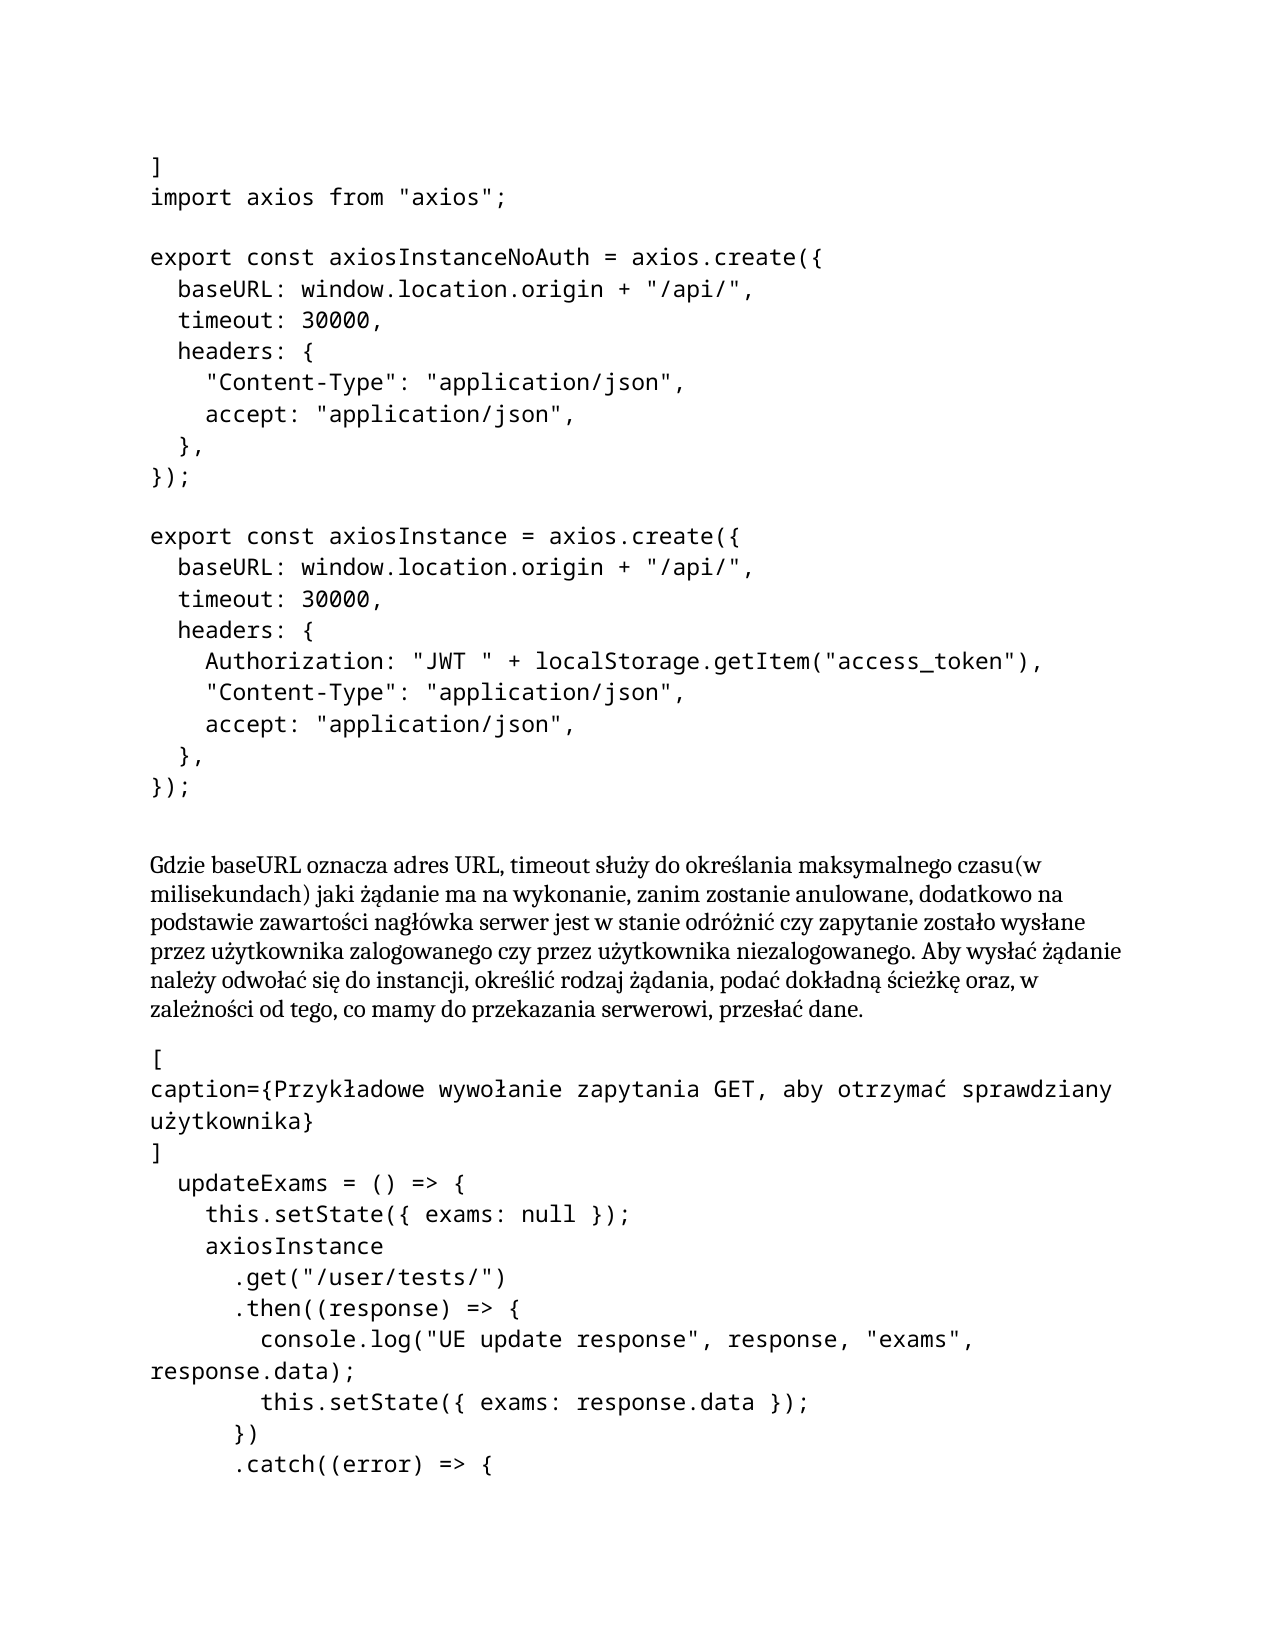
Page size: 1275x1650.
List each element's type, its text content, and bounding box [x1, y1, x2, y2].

text Gdzie baseURL oznacza adres URL, timeout służy do określania maksymalnego czasu(w milisekundach) jaki żądanie ma na wykonanie, zanim zostanie anulowane, dodatkowo na podstawie zawartości nagłówka serwer jest w stanie odróżnić czy zapytanie zostało wysłane przez użytkownika zalogowanego czy przez użytkownika niezalogowanego. Aby wysłać żądanie należy odwołać się do instancji, określić rodzaj żądania, podać dokładną ścieżkę oraz, w zależności od tego, co mamy do przekazania serwerowi, przesłać dane. [150, 851, 1125, 1023]
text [150, 1042, 1125, 1479]
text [150, 150, 1125, 830]
